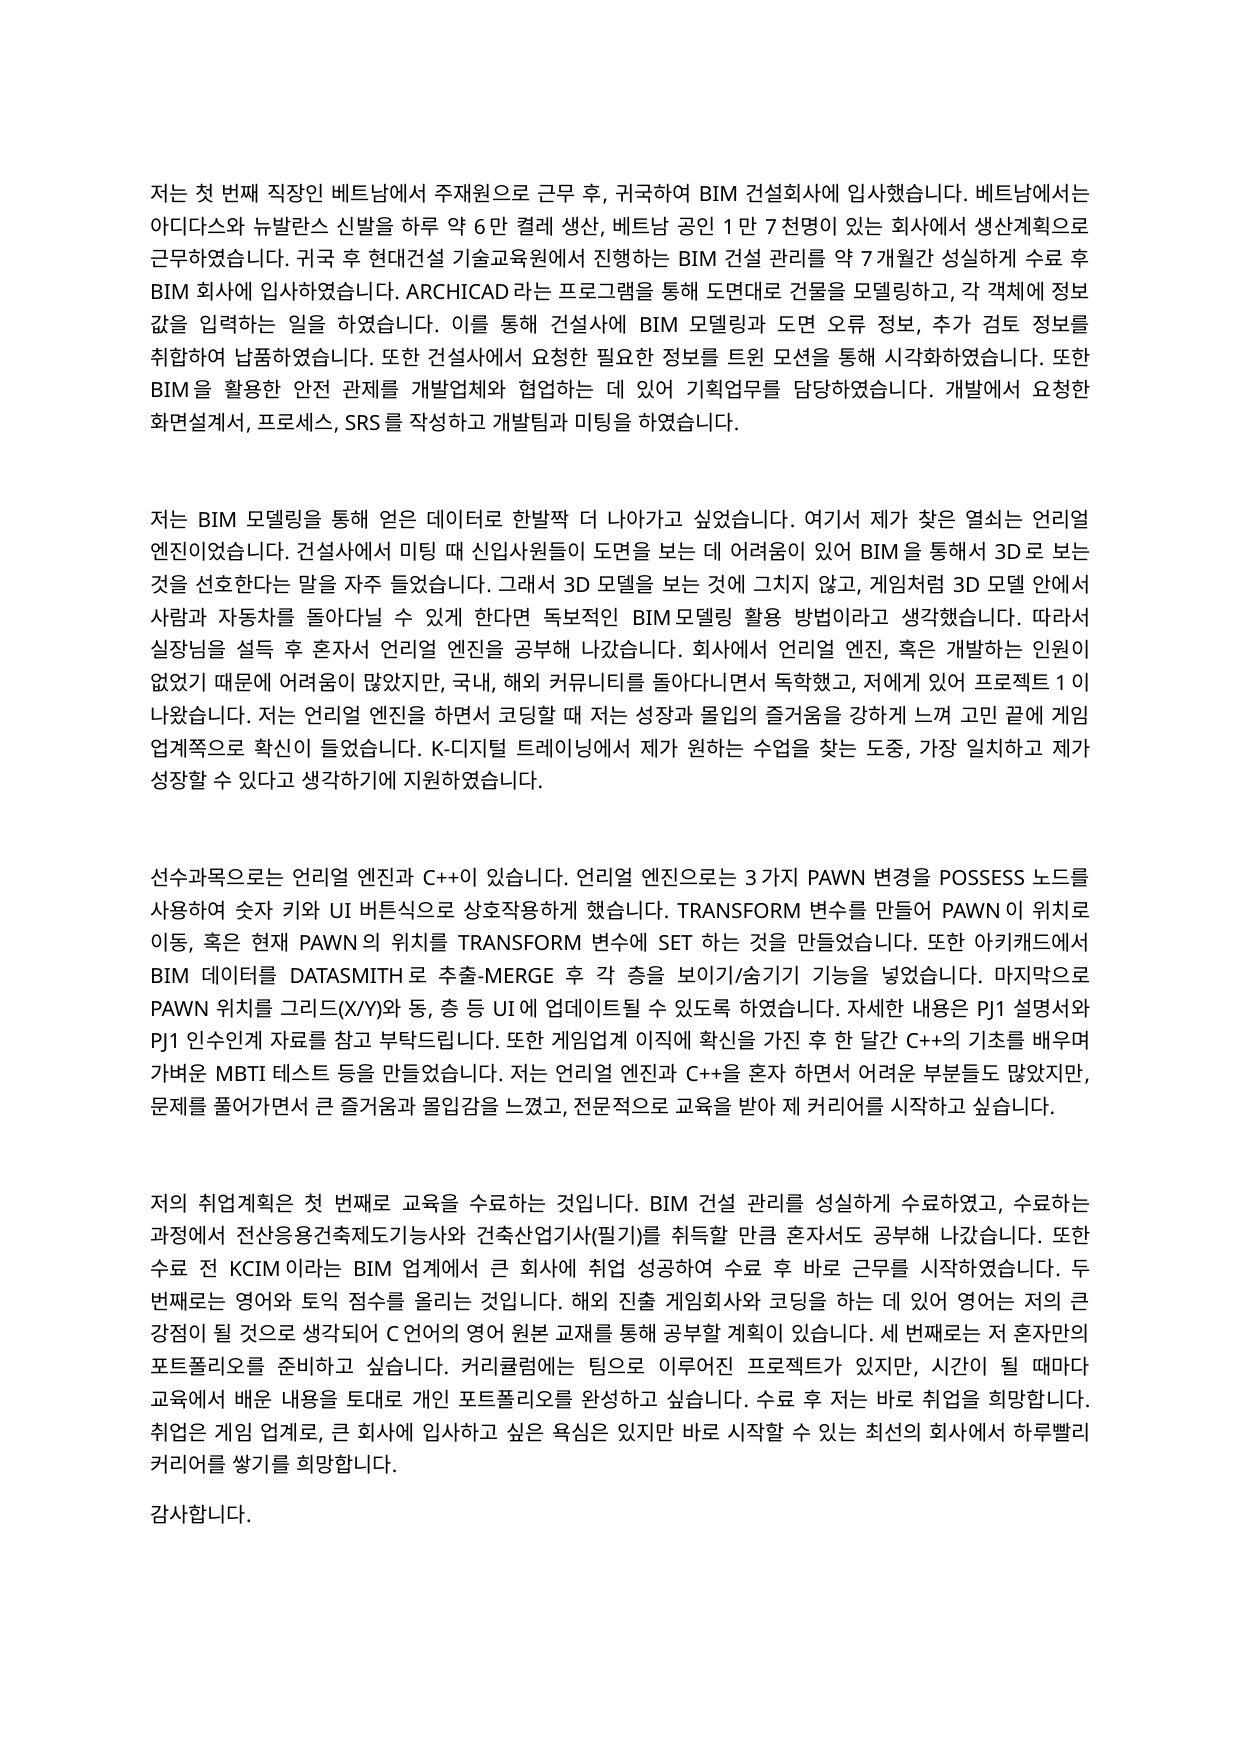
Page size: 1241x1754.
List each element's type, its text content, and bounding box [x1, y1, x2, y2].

text 저는 BIM 모델링을 통해 얻은 데이터로 한발짝 더 나아가고 싶었습니다. 여기서 제가 찾은 열쇠는 언리얼 엔진이었습니다. 건설사에서 미팅 때 신입사원들이 도면을 보는 데 어려움이 있어 BIM을 통해서 3D로 보는 것을 선호한다는 말을 자주 들었습니다. 그래서 3D 모델을 보는 것에 그치지 않고, 게임처럼 3D 모델 안에서 사람과 자동차를 돌아다닐 수 있게 한다면 독보적인 BIM모델링 활용 방법이라고 생각했습니다. 따라서 실장님을 설득 후 혼자서 언리얼 엔진을 공부해 나갔습니다. 회사에서 언리얼 엔진, 혹은 개발하는 인원이 없었기 때문에 어려움이 많았지만, 국내, 해외 커뮤니티를 돌아다니면서 독학했고, 저에게 있어 프로젝트1이 나왔습니다. 저는 언리얼 엔진을 하면서 코딩할 때 저는 성장과 몰입의 즐거움을 강하게 느껴 고민 끝에 게임 업계쪽으로 확신이 들었습니다. K-디지털 트레이닝에서 제가 원하는 수업을 찾는 도중, 가장 일치하고 제가 성장할 수 있다고 생각하기에 지원하였습니다. [150, 503, 1090, 795]
text 저는 첫 번째 직장인 베트남에서 주재원으로 근무 후, 귀국하여 BIM 건설회사에 입사했습니다. 베트남에서는 아디다스와 뉴발란스 신발을 하루 약 6만 켤레 생산, 베트남 공인 1만 7천명이 있는 회사에서 생산계획으로 근무하였습니다. 귀국 후 현대건설 기술교육원에서 진행하는 BIM 건설 관리를 약 7개월간 성실하게 수료 후 BIM 회사에 입사하였습니다. ARCHICAD라는 프로그램을 통해 도면대로 건물을 모델링하고, 각 객체에 정보 값을 입력하는 일을 하였습니다. 이를 통해 건설사에 BIM 모델링과 도면 오류 정보, 추가 검토 정보를 취합하여 납품하였습니다. 또한 건설사에서 요청한 필요한 정보를 트윈 모션을 통해 시각화하였습니다. 또한 BIM을 활용한 안전 관제를 개발업체와 협업하는 데 있어 기획업무를 담당하였습니다. 개발에서 요청한 화면설계서, 프로세스, SRS를 작성하고 개발팀과 미팅을 하였습니다. [150, 177, 1090, 436]
text 선수과목으로는 언리얼 엔진과 C++이 있습니다. 언리얼 엔진으로는 3가지 PAWN 변경을 POSSESS 노드를 사용하여 숫자 키와 UI 버튼식으로 상호작용하게 했습니다. TRANSFORM 변수를 만들어 PAWN이 위치로 이동, 혹은 현재 PAWN의 위치를 TRANSFORM 변수에 SET 하는 것을 만들었습니다. 또한 아키캐드에서 BIM 데이터를 DATASMITH로 추출-MERGE 후 각 층을 보이기/숨기기 기능을 넣었습니다. 마지막으로 PAWN 위치를 그리드(X/Y)와 동, 층 등 UI에 업데이트될 수 있도록 하였습니다. 자세한 내용은 PJ1 설명서와 PJ1 인수인계 자료를 참고 부탁드립니다. 또한 게임업계 이직에 확신을 가진 후 한 달간 C++의 기초를 배우며 가벼운 MBTI 테스트 등을 만들었습니다. 저는 언리얼 엔진과 C++을 혼자 하면서 어려운 부분들도 많았지만, 문제를 풀어가면서 큰 즐거움과 몰입감을 느꼈고, 전문적으로 교육을 받아 제 커리어를 시작하고 싶습니다. [150, 861, 1090, 1120]
text 저의 취업계획은 첫 번째로 교육을 수료하는 것입니다. BIM 건설 관리를 성실하게 수료하였고, 수료하는 과정에서 전산응용건축제도기능사와 건축산업기사(필기)를 취득할 만큼 혼자서도 공부해 나갔습니다. 또한 수료 전 KCIM이라는 BIM 업계에서 큰 회사에 취업 성공하여 수료 후 바로 근무를 시작하였습니다. 두 번째로는 영어와 토익 점수를 올리는 것입니다. 해외 진출 게임회사와 코딩을 하는 데 있어 영어는 저의 큰 강점이 될 것으로 생각되어 C언어의 영어 원본 교재를 통해 공부할 계획이 있습니다. 세 번째로는 저 혼자만의 포트폴리오를 준비하고 싶습니다. 커리큘럼에는 팀으로 이루어진 프로젝트가 있지만, 시간이 될 때마다 교육에서 배운 내용을 토대로 개인 포트폴리오를 완성하고 싶습니다. 수료 후 저는 바로 취업을 희망합니다. 취업은 게임 업계로, 큰 회사에 입사하고 싶은 욕심은 있지만 바로 시작할 수 있는 최선의 회사에서 하루빨리 커리어를 쌓기를 희망합니다. [150, 1187, 1090, 1479]
text 감사합니다. [150, 1498, 1090, 1528]
